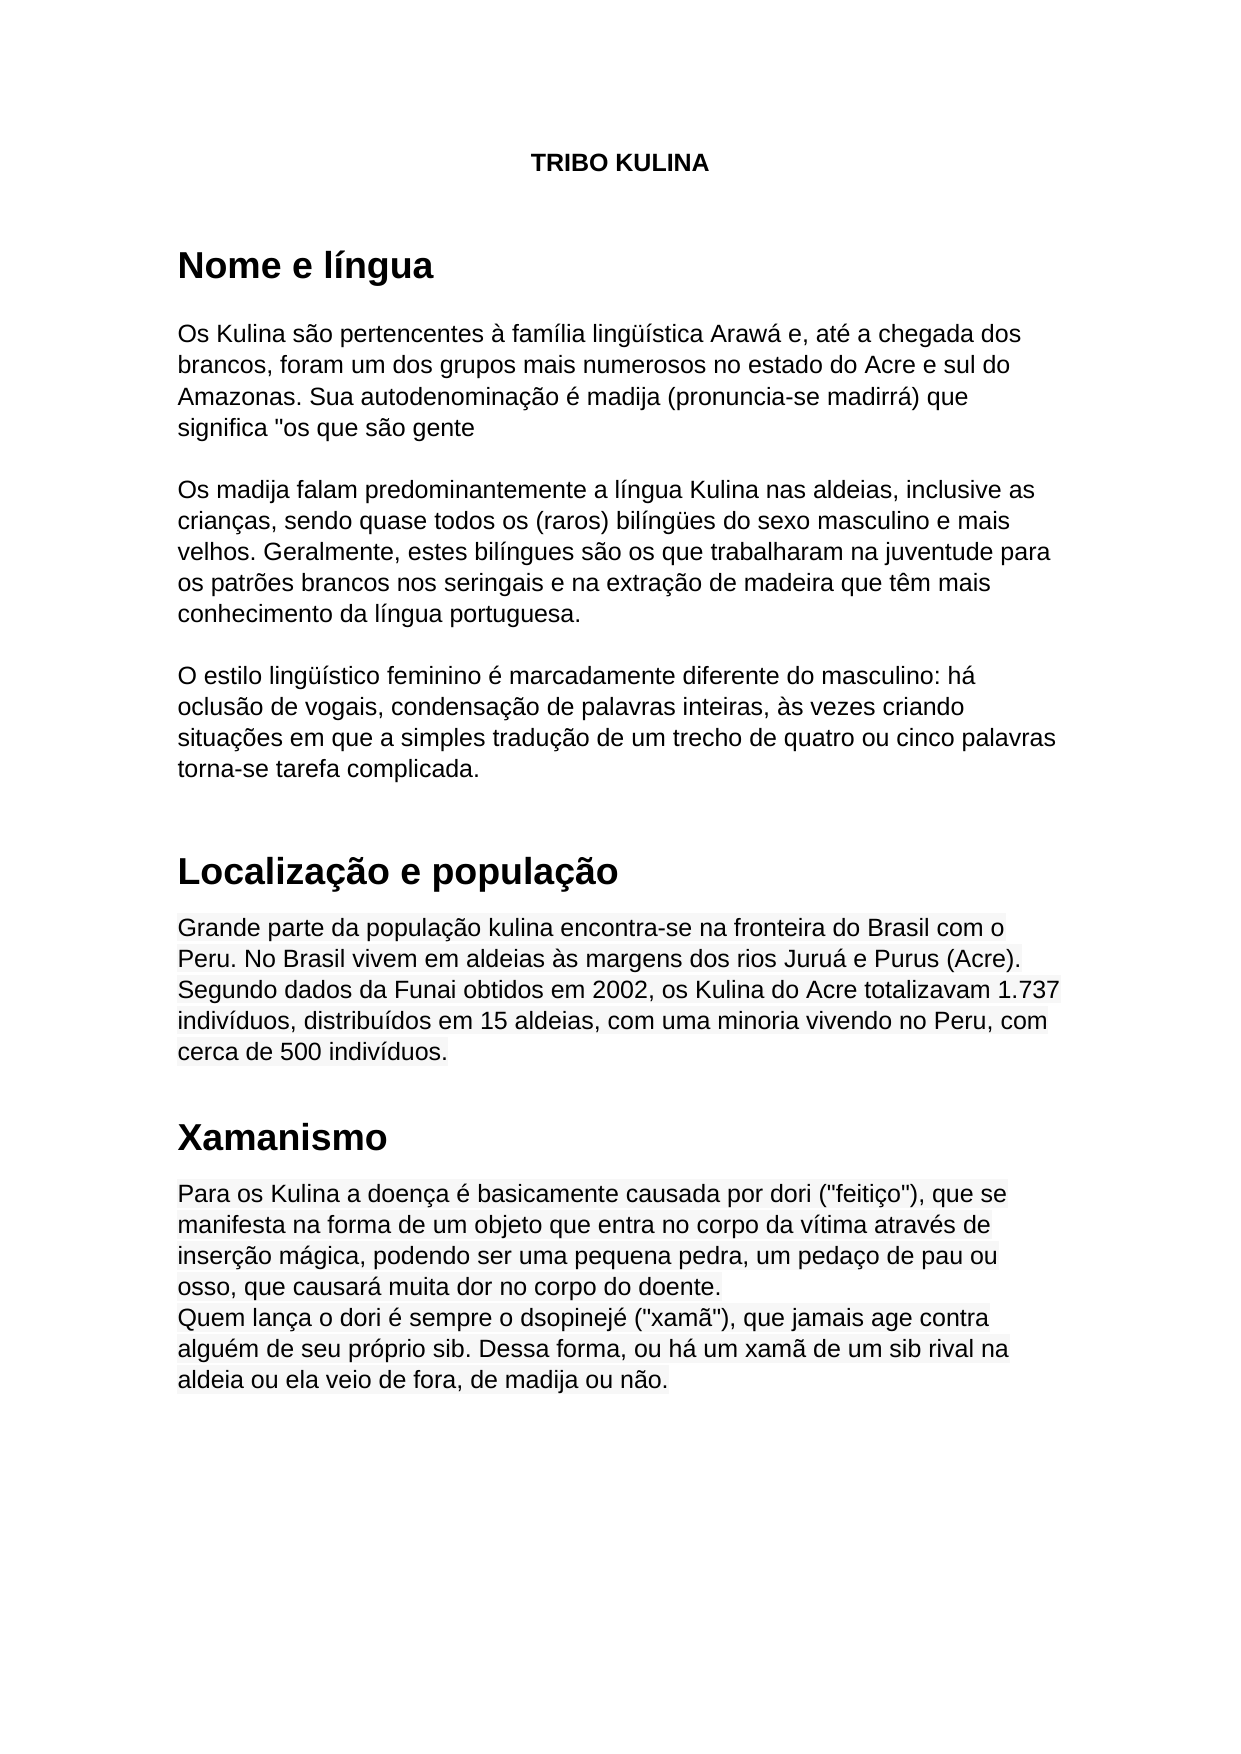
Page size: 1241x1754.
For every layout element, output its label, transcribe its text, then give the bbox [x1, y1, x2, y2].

text Nome e língua Os Kulina são pertencentes à família lingüística Arawá e, até a chegada dos brancos, foram um dos grupos mais numerosos no estado do Acre e sul do Amazonas. Sua autodenominação é madija (pronuncia-se madirrá) que significa "os que são gente Os madija falam predominantemente a língua Kulina nas aldeias, inclusive as crianças, sendo quase todos os (raros) bilíngües do sexo masculino e mais velhos. Geralmente, estes bilíngues são os que trabalharam na juventude para os patrões brancos nos seringais e na extração de madeira que têm mais conhecimento da língua portuguesa. O estilo lingüístico feminino é marcadamente diferente do masculino: há oclusão de vogais, condensação de palavras inteiras, às vezes criando situações em que a simples tradução de um trecho de quatro ou cinco palavras torna-se tarefa complicada. [177, 243, 1063, 783]
text TRIBO KULINA [177, 148, 1063, 176]
text Para os Kulina a doença é basicamente causada por dori ("feitiço"), que se manifesta na forma de um objeto que entra no corpo da vítima através de inserção mágica, podendo ser uma pequena pedra, um pedaço de pau ou osso, que causará muita dor no corpo do doente. Quem lança o dori é sempre o dsopinejé ("xamã"), que jamais age contra alguém de seu próprio sib. Dessa forma, ou há um xamã de um sib rival na aldeia ou ela veio de fora, de madija ou não. [177, 1179, 1063, 1394]
text Grande parte da população kulina encontra-se na fronteira do Brasil com o Peru. No Brasil vivem em aldeias às margens dos rios Juruá e Purus (Acre). Segundo dados da Funai obtidos em 2002, os Kulina do Acre totalizavam 1.737 indivíduos, distribuídos em 15 aldeias, com uma minoria vivendo no Peru, com cerca de 500 indivíduos. Xamanismo [177, 913, 1063, 1159]
text Localização e população [177, 849, 1063, 893]
